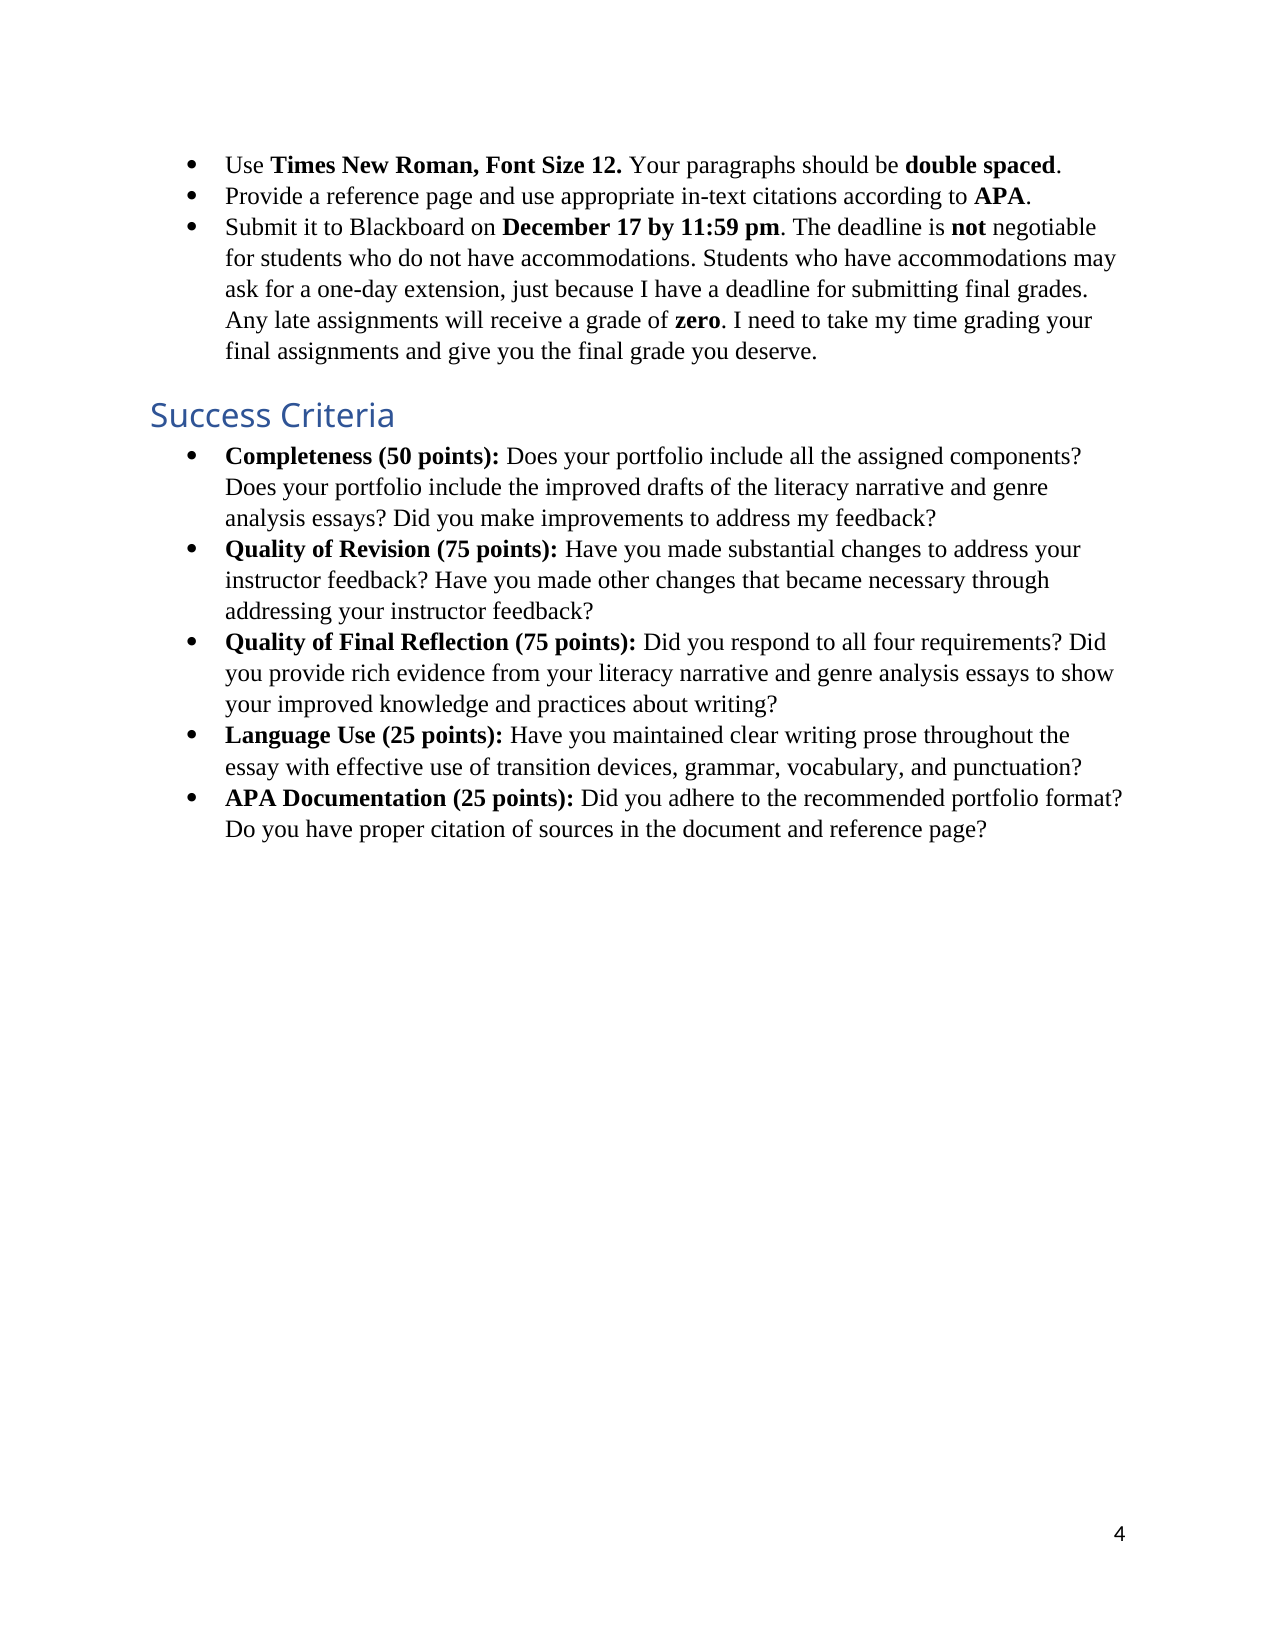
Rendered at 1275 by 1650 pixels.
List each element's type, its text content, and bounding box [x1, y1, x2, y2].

list Submit it to Blackboard on December 17 by 11:59 pm. The deadline is not negotiable for students who do not have accommodations. Students who have accommodations may ask for a one-day extension, just because I have a deadline for submitting final grades. Any late assignments will receive a grade of zero. I need to take my time grading your final assignments and give you the final grade you deserve. [187, 212, 1125, 365]
list APA Documentation (25 points): Did you adhere to the recommended portfolio format? Do you have proper citation of sources in the document and reference page? [187, 783, 1125, 842]
subtitle Success Criteria [150, 392, 1125, 438]
list Quality of Revision (75 points): Have you made substantial changes to address your instructor feedback? Have you made other changes that became necessary through addressing your instructor feedback? [187, 534, 1125, 625]
list Completeness (50 points): Does your portfolio include all the assigned components? Does your portfolio include the improved drafts of the literacy narrative and genre analysis essays? Did you make improvements to address my feedback? [187, 441, 1125, 532]
list Provide a reference page and use appropriate in-text citations according to APA. [187, 181, 1125, 210]
list Language Use (25 points): Have you maintained clear writing prose throughout the essay with effective use of transition devices, grammar, vocabulary, and punctuation? [187, 721, 1125, 780]
list Quality of Final Reflection (75 points): Did you respond to all four requirements? Did you provide rich evidence from your literacy narrative and genre analysis essays to show your improved knowledge and practices about writing? [187, 627, 1125, 718]
list Use Times New Roman, Font Size 12. Your paragraphs should be double spaced. [187, 150, 1125, 179]
